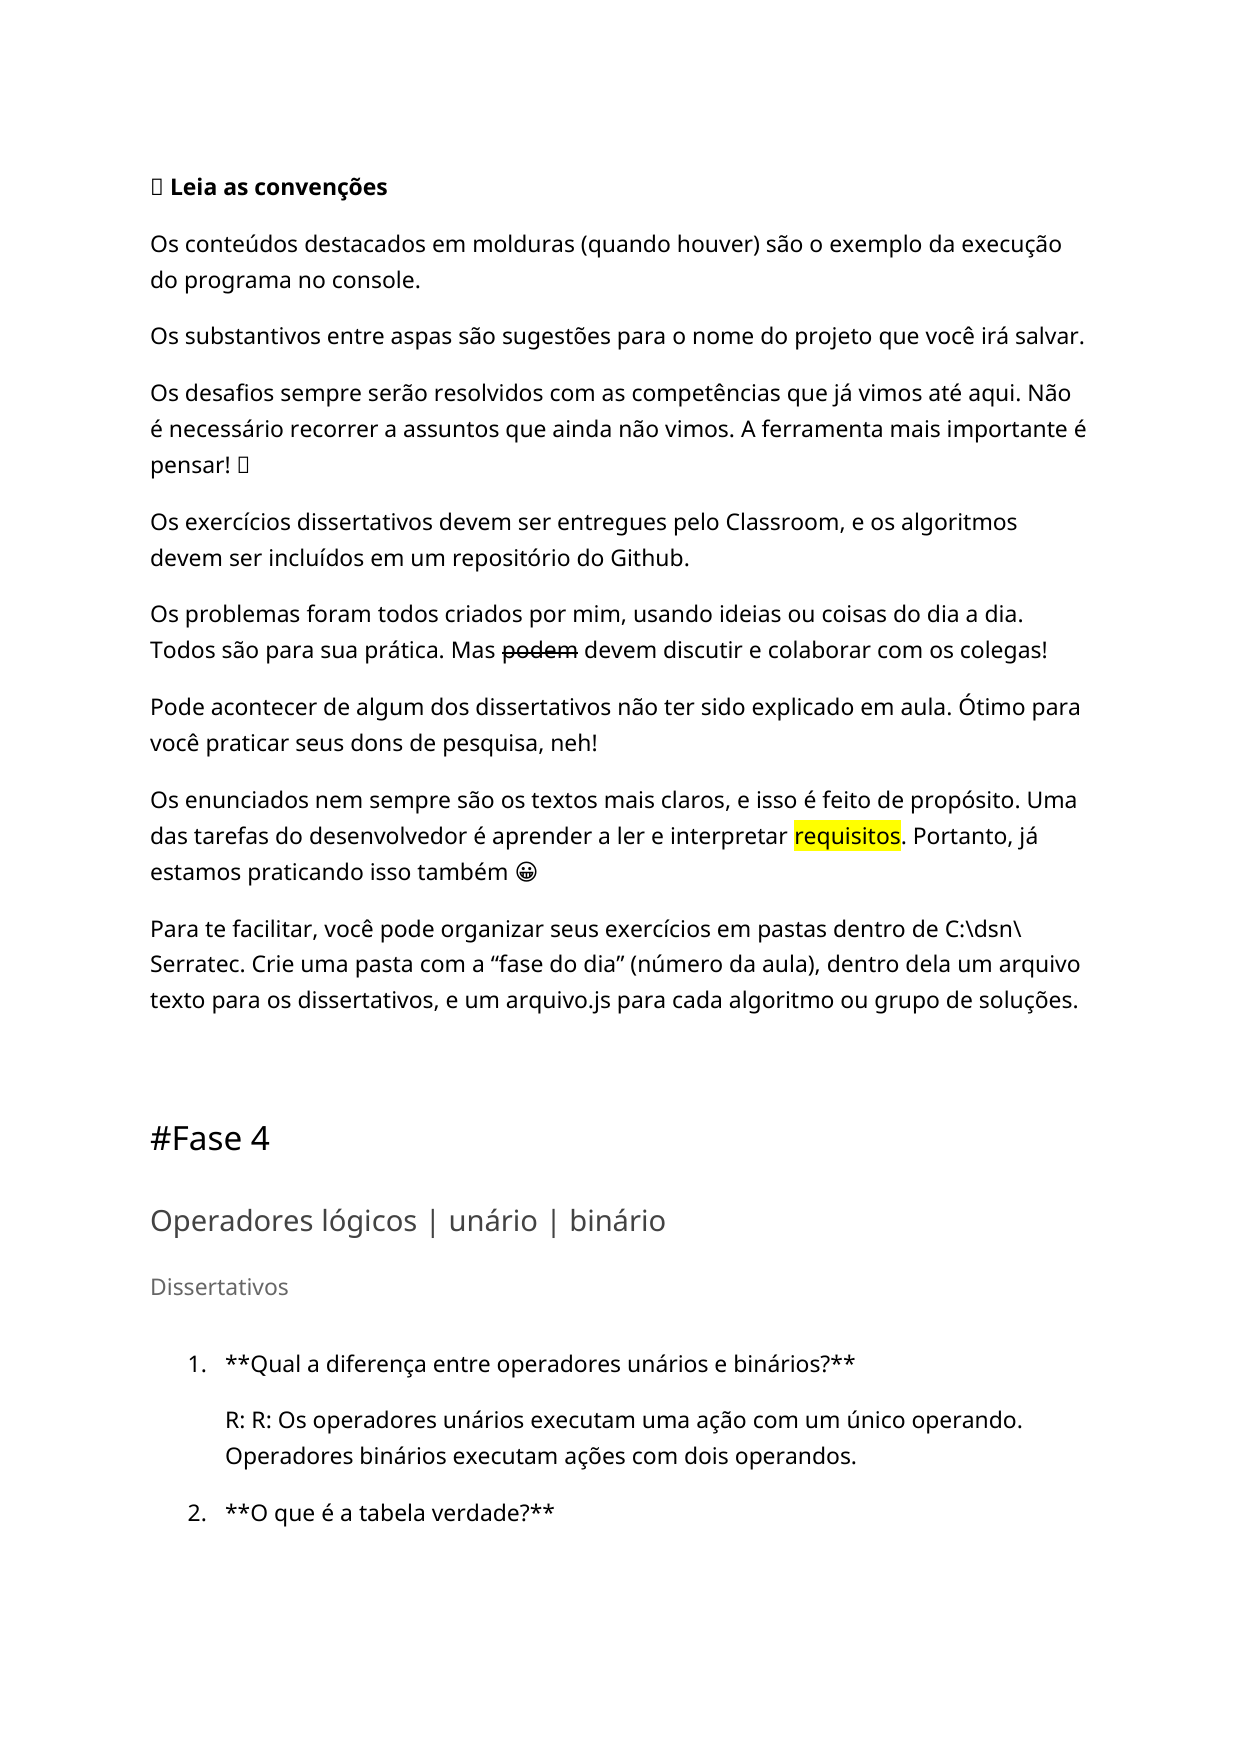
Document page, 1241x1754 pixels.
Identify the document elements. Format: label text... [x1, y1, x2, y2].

text Os desafios sempre serão resolvidos com as competências que já vimos até aqui. Não é necessário recorrer a assuntos que ainda não vimos. A ferramenta mais importante é pensar! 💭 [150, 377, 1090, 480]
text Pode acontecer de algum dos dissertativos não ter sido explicado em aula. Ótimo para você praticar seus dons de pesquisa, neh! [150, 691, 1090, 758]
subtitle Dissertativos [150, 1271, 1090, 1302]
text Para te facilitar, você pode organizar seus exercícios em pastas dentro de C:\dsn\Serratec. Crie uma pasta com a “fase do dia” (número da aula), dentro dela um arquivo texto para os dissertativos, e um arquivo.js para cada algoritmo ou grupo de soluções. [150, 912, 1090, 1016]
text Os exercícios dissertativos devem ser entregues pelo Classroom, e os algoritmos devem ser incluídos em um repositório do Github. [150, 506, 1090, 573]
text R: R: Os operadores unários executam uma ação com um único operando. Operadores binários executam ações com dois operandos. [225, 1404, 1090, 1472]
list **Qual a diferença entre operadores unários e binários?** [187, 1348, 1090, 1379]
text Os enunciados nem sempre são os textos mais claros, e isso é feito de propósito. Uma das tarefas do desenvolvedor é aprender a ler e interpretar requisitos. Portanto, já estamos praticando isso também 😀 [150, 784, 1090, 887]
text Os conteúdos destacados em molduras (quando houver) são o exemplo da execução do programa no console. [150, 228, 1090, 295]
list **O que é a tabela verdade?** [187, 1497, 1090, 1528]
text 👊 Leia as convenções [150, 171, 1090, 202]
subtitle Operadores lógicos | unário | binário [150, 1200, 1090, 1240]
subtitle #Fase 4 [150, 1114, 1090, 1160]
text Os substantivos entre aspas são sugestões para o nome do projeto que você irá salvar. [150, 320, 1090, 352]
text Os problemas foram todos criados por mim, usando ideias ou coisas do dia a dia. Todos são para sua prática. Mas podem devem discutir e colaborar com os colegas! [150, 598, 1090, 666]
